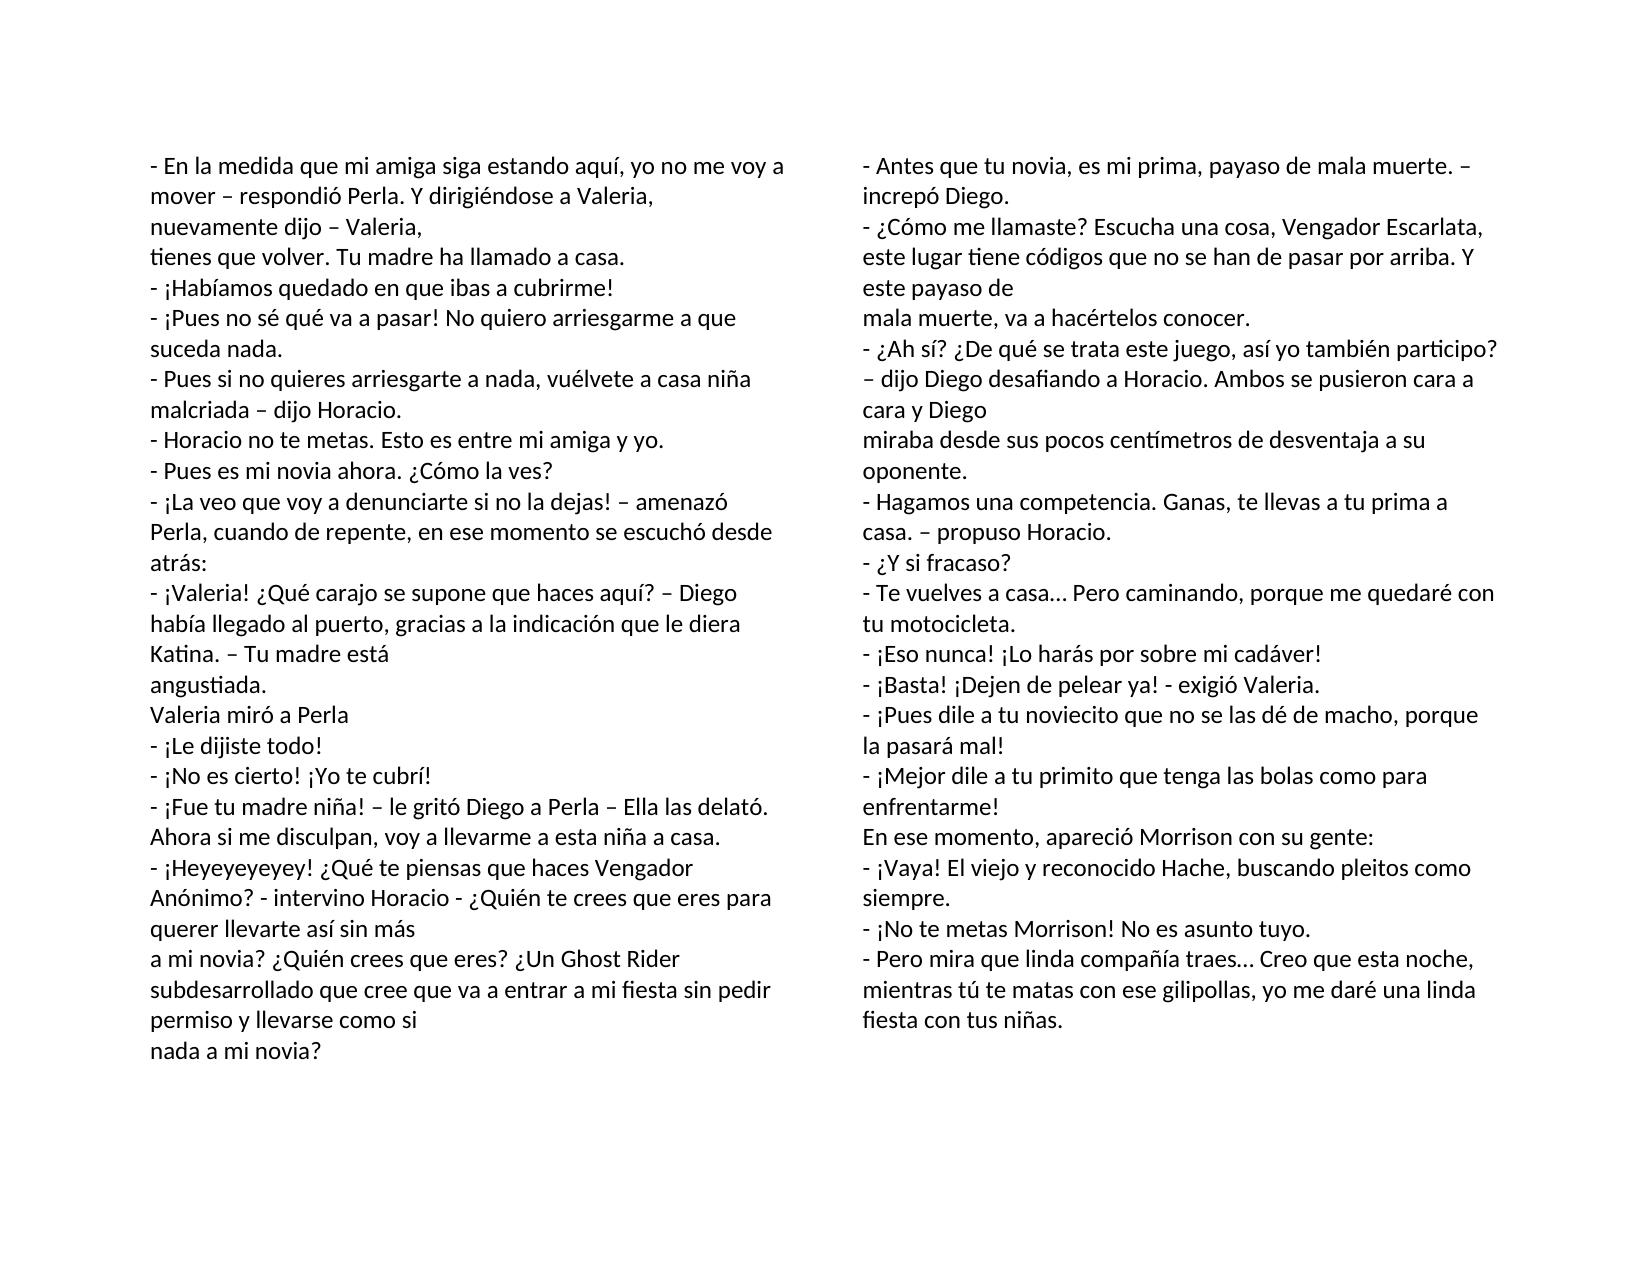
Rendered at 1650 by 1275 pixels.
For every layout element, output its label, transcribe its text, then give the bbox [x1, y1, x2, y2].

text - Pues es mi novia ahora. ¿Cómo la ves? [150, 455, 787, 486]
text mala muerte, va a hacértelos conocer. [862, 303, 1500, 333]
text - Horacio no te metas. Esto es entre mi amiga y yo. [150, 425, 787, 455]
text - ¡Habíamos quedado en que ibas a cubrirme! [150, 272, 787, 303]
text - ¡Eso nunca! ¡Lo harás por sobre mi cadáver! [862, 638, 1500, 669]
text - ¿Ah sí? ¿De qué se trata este juego, así yo también participo? – dijo Diego desafiando a Horacio. Ambos se pusieron cara a cara y Diego [862, 333, 1500, 425]
text - ¿Cómo me llamaste? Escucha una cosa, Vengador Escarlata, este lugar tiene códigos que no se han de pasar por arriba. Y este payaso de [862, 211, 1500, 303]
text - ¡Fue tu madre niña! – le gritó Diego a Perla – Ella las delató. Ahora si me disculpan, voy a llevarme a esta niña a casa. [150, 791, 787, 852]
text - ¡Vaya! El viejo y reconocido Hache, buscando pleitos como siempre. [862, 852, 1500, 913]
text - ¡La veo que voy a denunciarte si no la dejas! – amenazó Perla, cuando de repente, en ese momento se escuchó desde atrás: [150, 486, 787, 577]
text - ¡Pues dile a tu noviecito que no se las dé de macho, porque la pasará mal! [862, 699, 1500, 760]
text - ¡Valeria! ¿Qué carajo se supone que haces aquí? – Diego había llegado al puerto, gracias a la indicación que le diera Katina. – Tu madre está [150, 577, 787, 669]
text nada a mi novia? [150, 1035, 787, 1066]
text a mi novia? ¿Quién crees que eres? ¿Un Ghost Rider subdesarrollado que cree que va a entrar a mi fiesta sin pedir permiso y llevarse como si [150, 943, 787, 1035]
text - ¡No te metas Morrison! No es asunto tuyo. [862, 913, 1500, 943]
text angustiada. [150, 669, 787, 699]
text - Te vuelves a casa… Pero caminando, porque me quedaré con tu motocicleta. [862, 577, 1500, 638]
text miraba desde sus pocos centímetros de desventaja a su oponente. [862, 425, 1500, 486]
text - ¡Mejor dile a tu primito que tenga las bolas como para enfrentarme! [862, 760, 1500, 821]
text - ¡Heyeyeyeyey! ¿Qué te piensas que haces Vengador Anónimo? - intervino Horacio - ¿Quién te crees que eres para querer llevarte así sin más [150, 852, 787, 943]
text tienes que volver. Tu madre ha llamado a casa. [150, 242, 787, 272]
text - En la medida que mi amiga siga estando aquí, yo no me voy a mover – respondió Perla. Y dirigiéndose a Valeria, nuevamente dijo – Valeria, [150, 150, 787, 242]
text - ¡Basta! ¡Dejen de pelear ya! - exigió Valeria. [862, 669, 1500, 699]
text - Pues si no quieres arriesgarte a nada, vuélvete a casa niña malcriada – dijo Horacio. [150, 364, 787, 425]
text - Hagamos una competencia. Ganas, te llevas a tu prima a casa. – propuso Horacio. [862, 486, 1500, 547]
text Valeria miró a Perla [150, 699, 787, 730]
text - ¡Pues no sé qué va a pasar! No quiero arriesgarme a que suceda nada. [150, 303, 787, 364]
text - ¡No es cierto! ¡Yo te cubrí! [150, 760, 787, 791]
text - ¡Le dijiste todo! [150, 730, 787, 760]
text - ¿Y si fracaso? [862, 547, 1500, 577]
text - Antes que tu novia, es mi prima, payaso de mala muerte. – increpó Diego. [862, 150, 1500, 211]
text - Pero mira que linda compañía traes… Creo que esta noche, mientras tú te matas con ese gilipollas, yo me daré una linda fiesta con tus niñas. [862, 943, 1500, 1035]
text En ese momento, apareció Morrison con su gente: [862, 821, 1500, 852]
